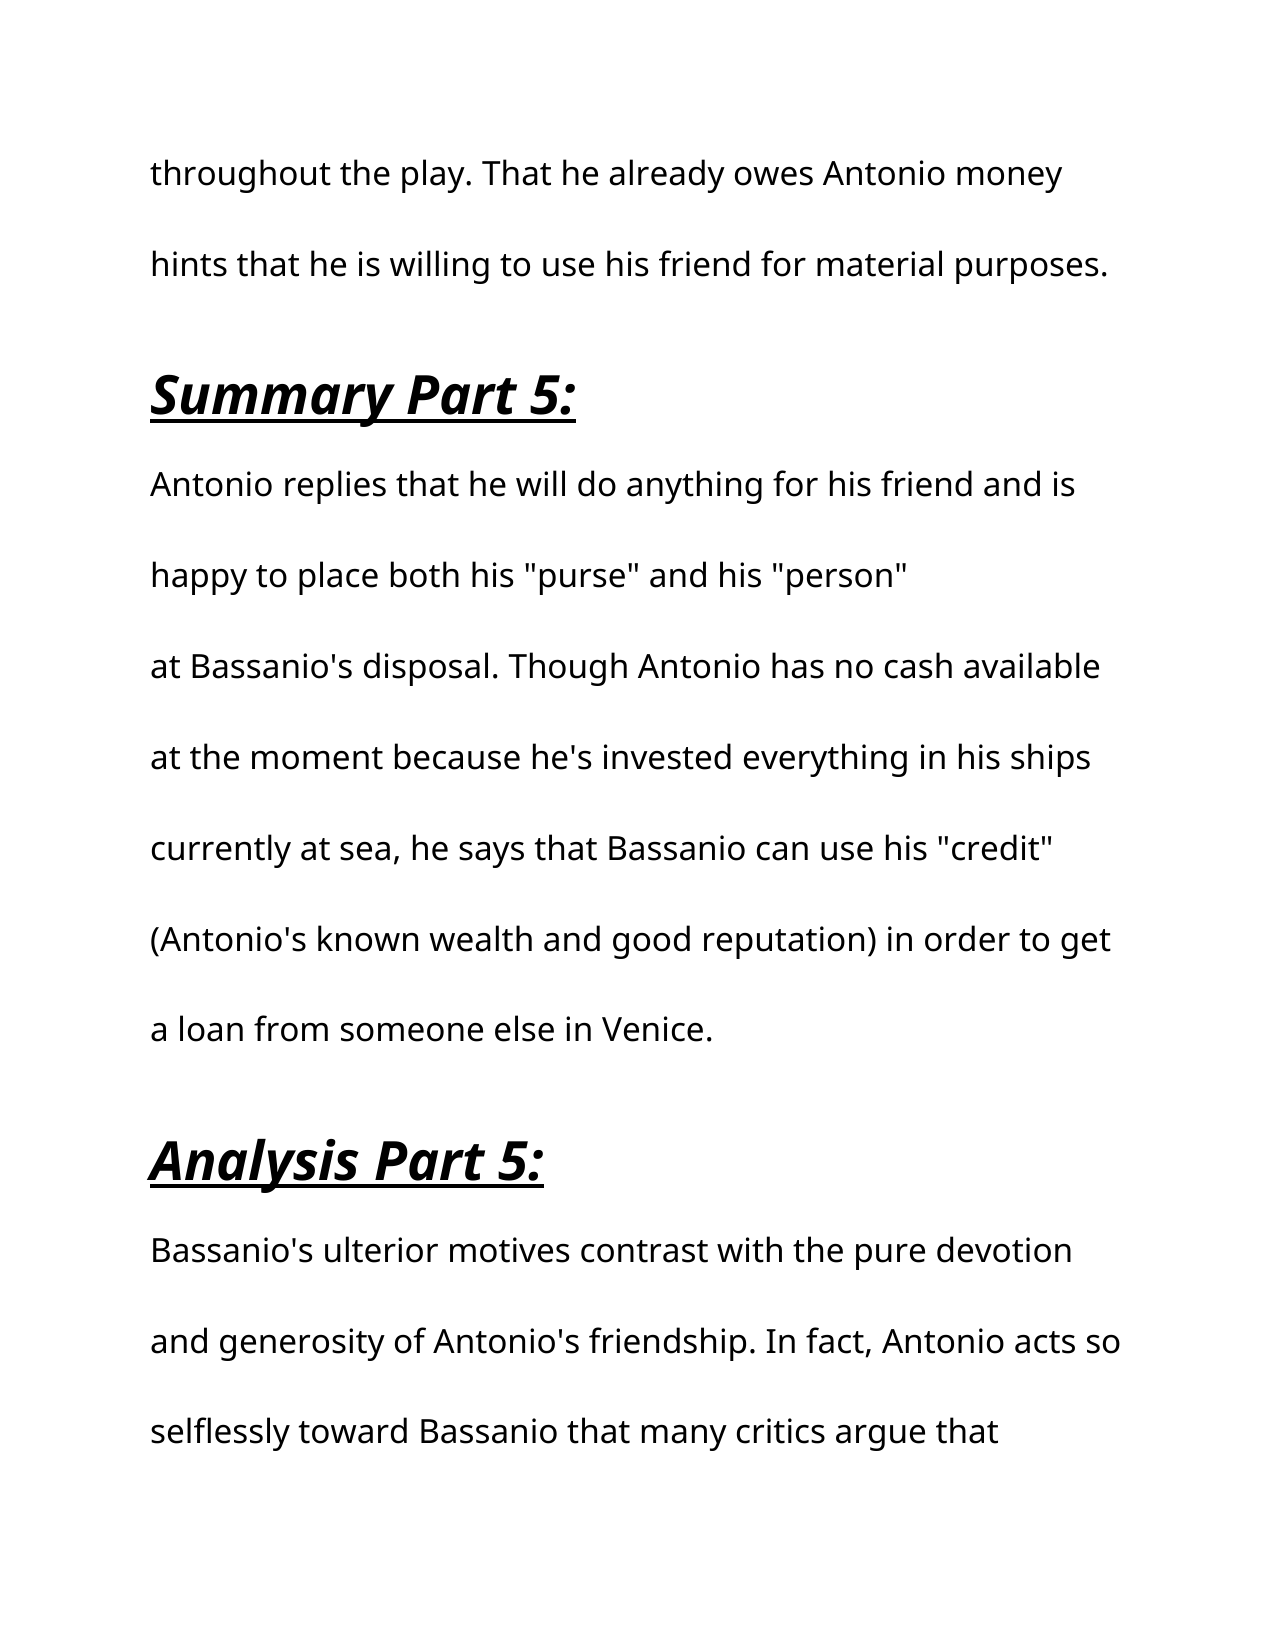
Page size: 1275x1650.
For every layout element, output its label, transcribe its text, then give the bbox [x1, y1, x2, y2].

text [150, 1227, 1125, 1454]
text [150, 150, 1125, 286]
text Antonio replies that he will do anything for his friend and is happy to place both his "purse" and his "person" at Bassanio's disposal. Though Antonio has no cash available at the moment because he's invested everything in his ships currently at sea, he says that Bassanio can use his "credit" (Antonio's known wealth and good reputation) in order to get a loan from someone else in Venice. [150, 461, 1125, 1052]
text Summary Part 5: [150, 357, 1125, 430]
text Analysis Part 5: [150, 1122, 1125, 1196]
